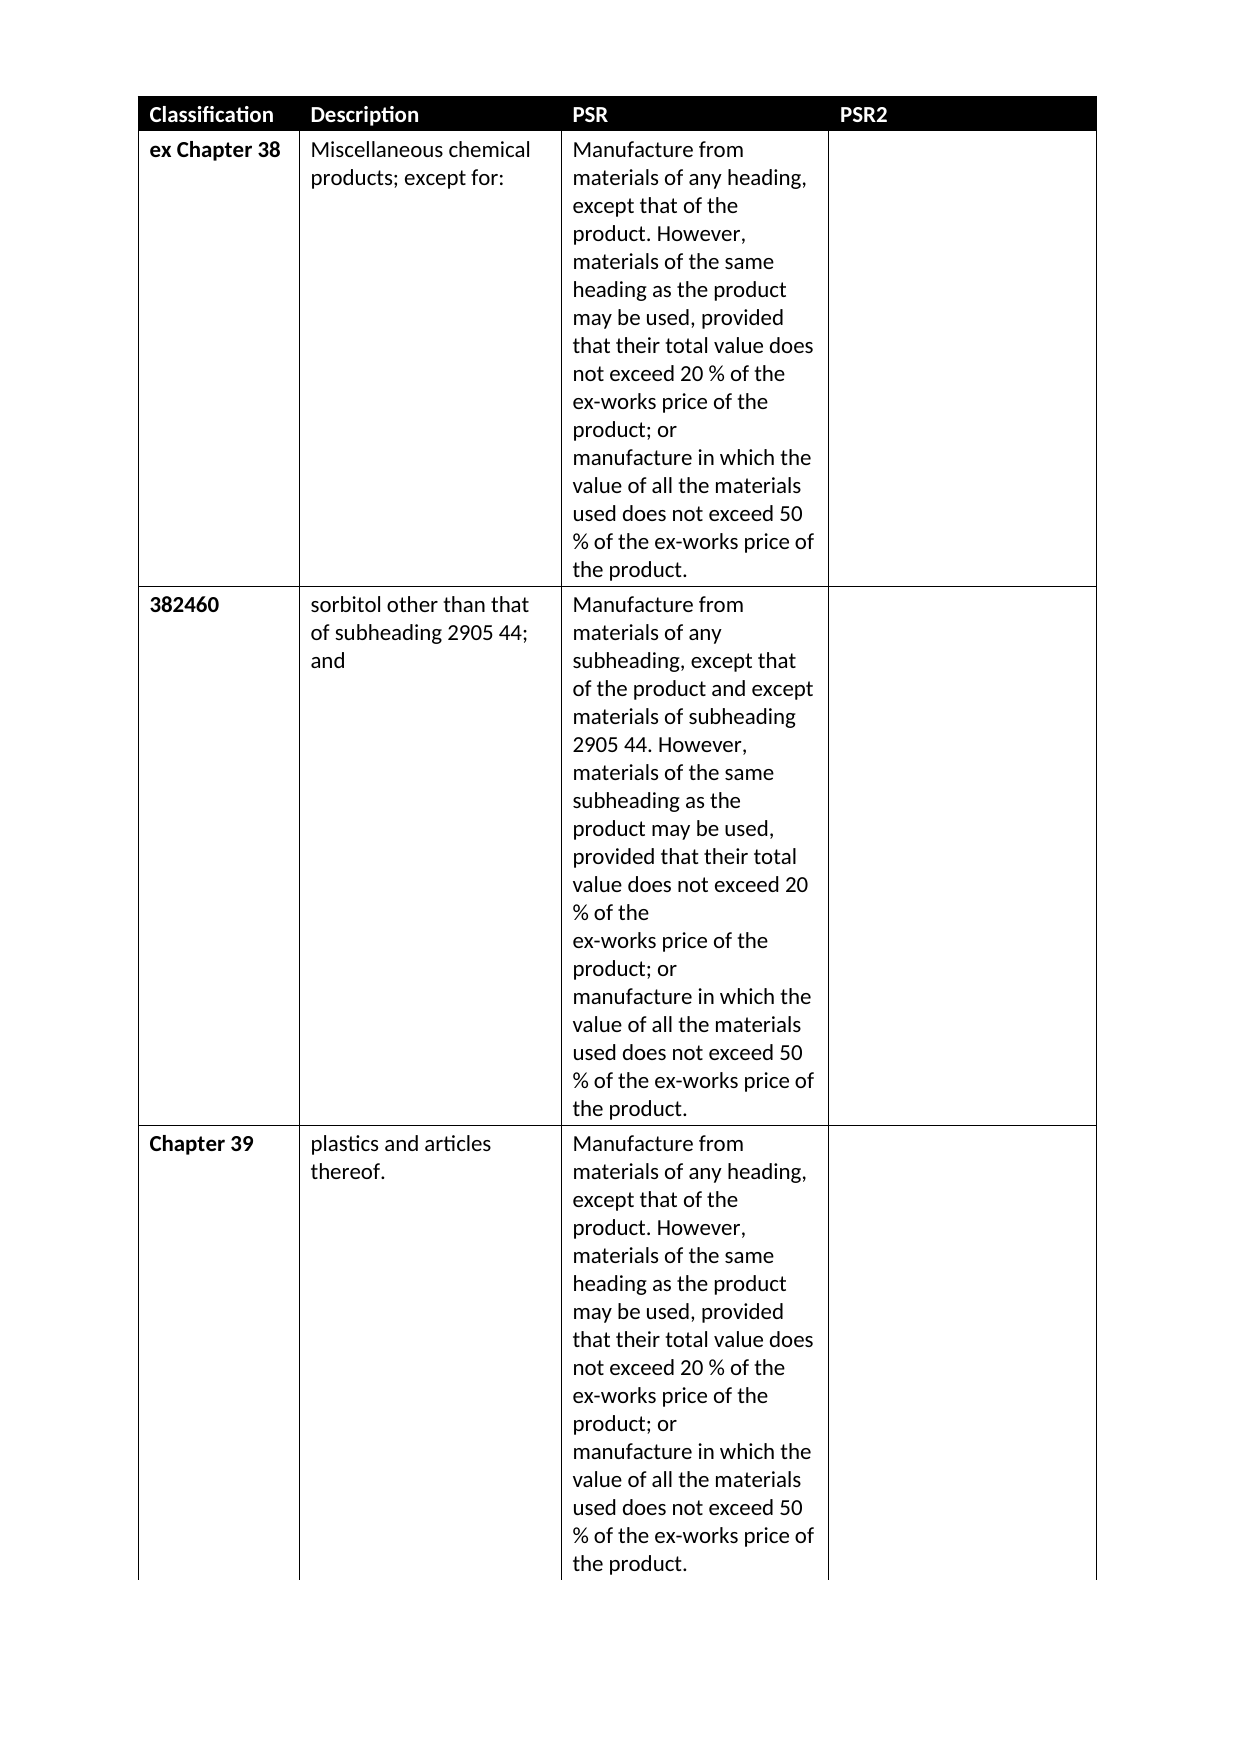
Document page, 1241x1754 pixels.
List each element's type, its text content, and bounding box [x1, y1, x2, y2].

table_cell [829, 131, 1096, 586]
table_header PSR2 [829, 97, 1096, 131]
table_cell [829, 1126, 1096, 1580]
table_cell Manufacture from materials of any subheading, except that of the product and except materials of subheading 2905 44. However, materials of the same subheading as the product may be used, provided that their total value does not exceed 20 % of the ex-works price of the product; or manufacture in which the value of all the materials used does not exceed 50 % of the ex-works price of the product. [562, 587, 828, 1125]
table_header Description [300, 97, 561, 131]
table_header Classification [139, 97, 299, 131]
table_cell 382460 [139, 587, 299, 1125]
table_cell plastics and articles thereof. [300, 1126, 561, 1580]
table_header PSR [562, 97, 828, 131]
table_cell ex Chapter 38 [139, 131, 299, 586]
table_cell [829, 587, 1096, 1125]
table_cell Miscellaneous chemical products; except for: [300, 131, 561, 586]
table_cell sorbitol other than that of subheading 2905 44; and [300, 587, 561, 1125]
table_cell Chapter 39 [139, 1126, 299, 1580]
